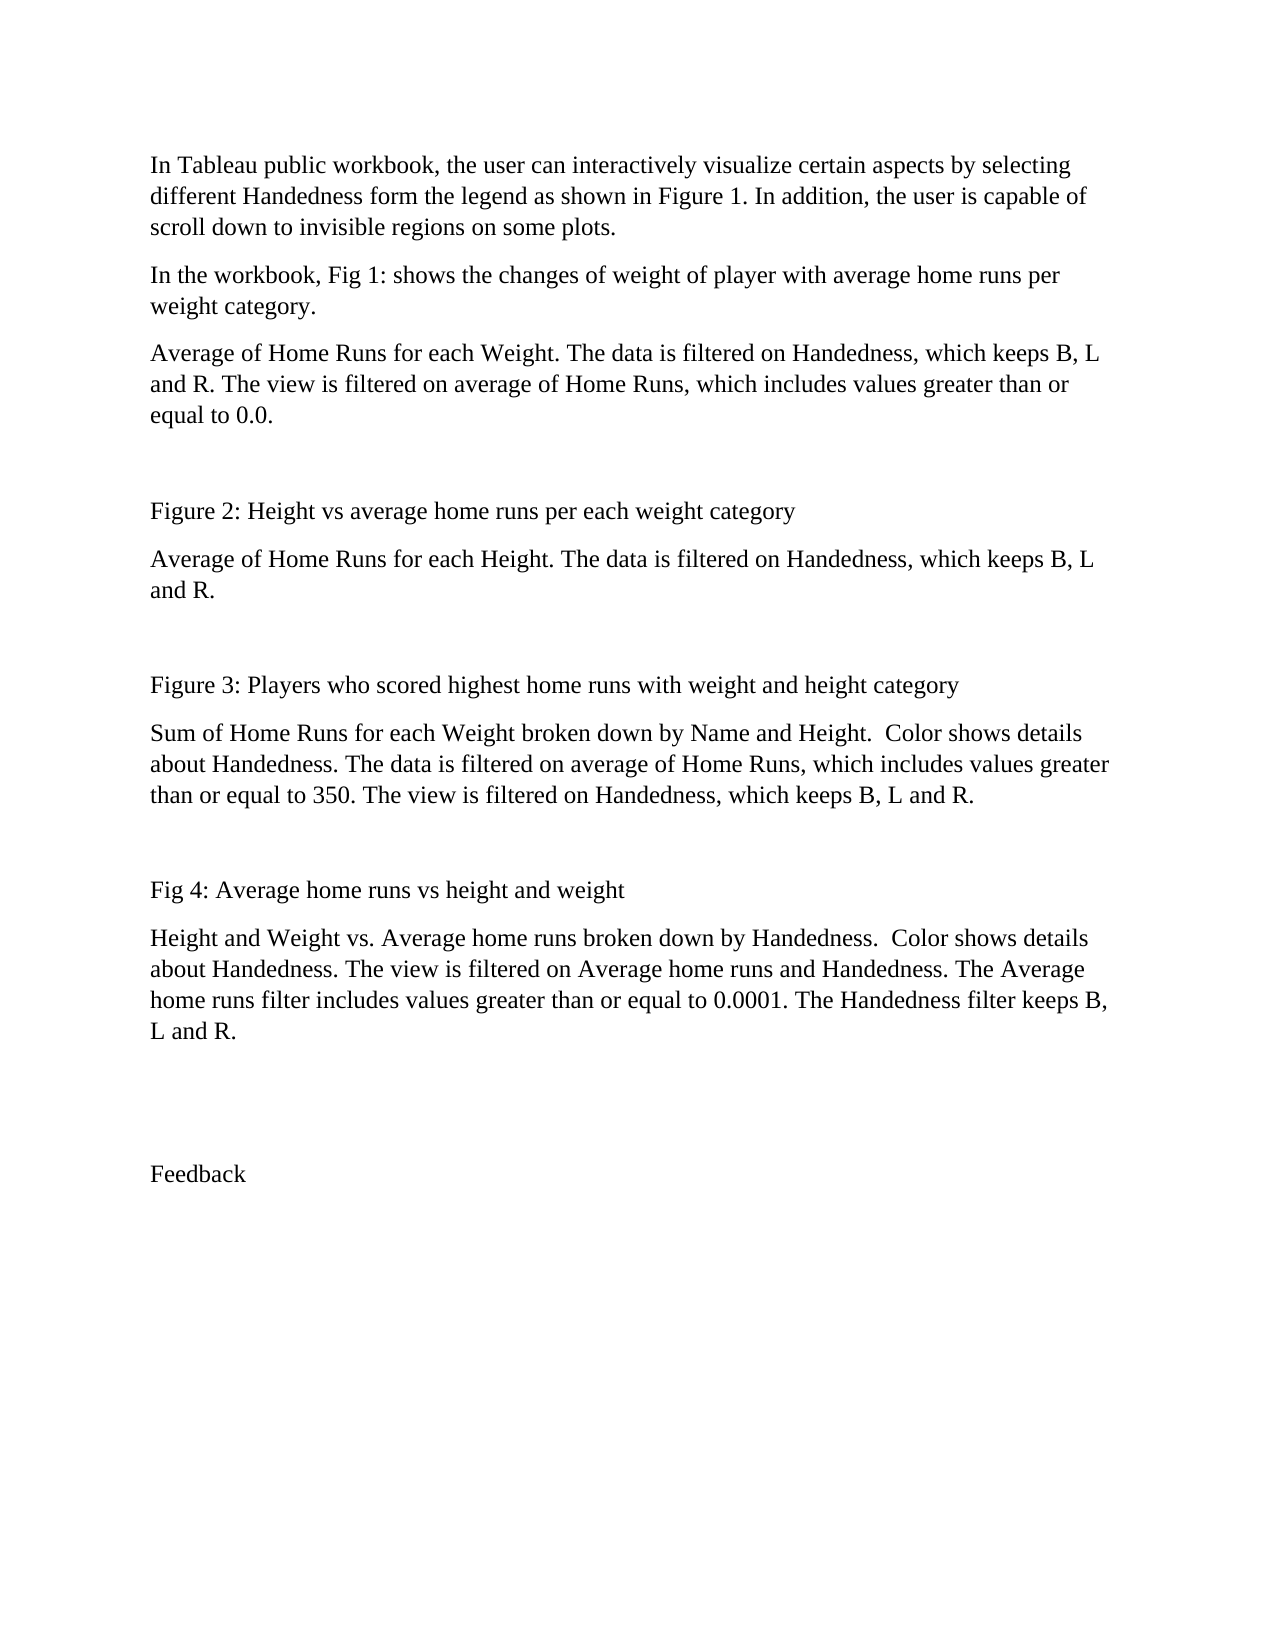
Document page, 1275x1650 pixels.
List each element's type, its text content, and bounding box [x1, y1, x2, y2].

text Fig 4: Average home runs vs height and weight [150, 875, 1125, 904]
text Average of Home Runs for each Weight. The data is filtered on Handedness, which keeps B, L and R. The view is filtered on average of Home Runs, which includes values greater than or equal to 0.0. [150, 338, 1125, 429]
text Figure 2: Height vs average home runs per each weight category [150, 496, 1125, 525]
text Sum of Home Runs for each Weight broken down by Name and Height. Color shows details about Handedness. The data is filtered on average of Home Runs, which includes values greater than or equal to 350. The view is filtered on Handedness, which keeps B, L and R. [150, 718, 1125, 809]
text In the workbook, Fig 1: shows the changes of weight of player with average home runs per weight category. [150, 260, 1125, 319]
text Height and Weight vs. Average home runs broken down by Handedness. Color shows details about Handedness. The view is filtered on Average home runs and Handedness. The Average home runs filter includes values greater than or equal to 0.0001. The Handedness filter keeps B, L and R. [150, 923, 1125, 1045]
text Feedback [150, 1159, 1125, 1188]
text In Tableau public workbook, the user can interactively visualize certain aspects by selecting different Handedness form the legend as shown in Figure 1. In addition, the user is capable of scroll down to invisible regions on some plots. [150, 150, 1125, 241]
text Figure 3: Players who scored highest home runs with weight and height category [150, 670, 1125, 699]
text Average of Home Runs for each Height. The data is filtered on Handedness, which keeps B, L and R. [150, 544, 1125, 603]
